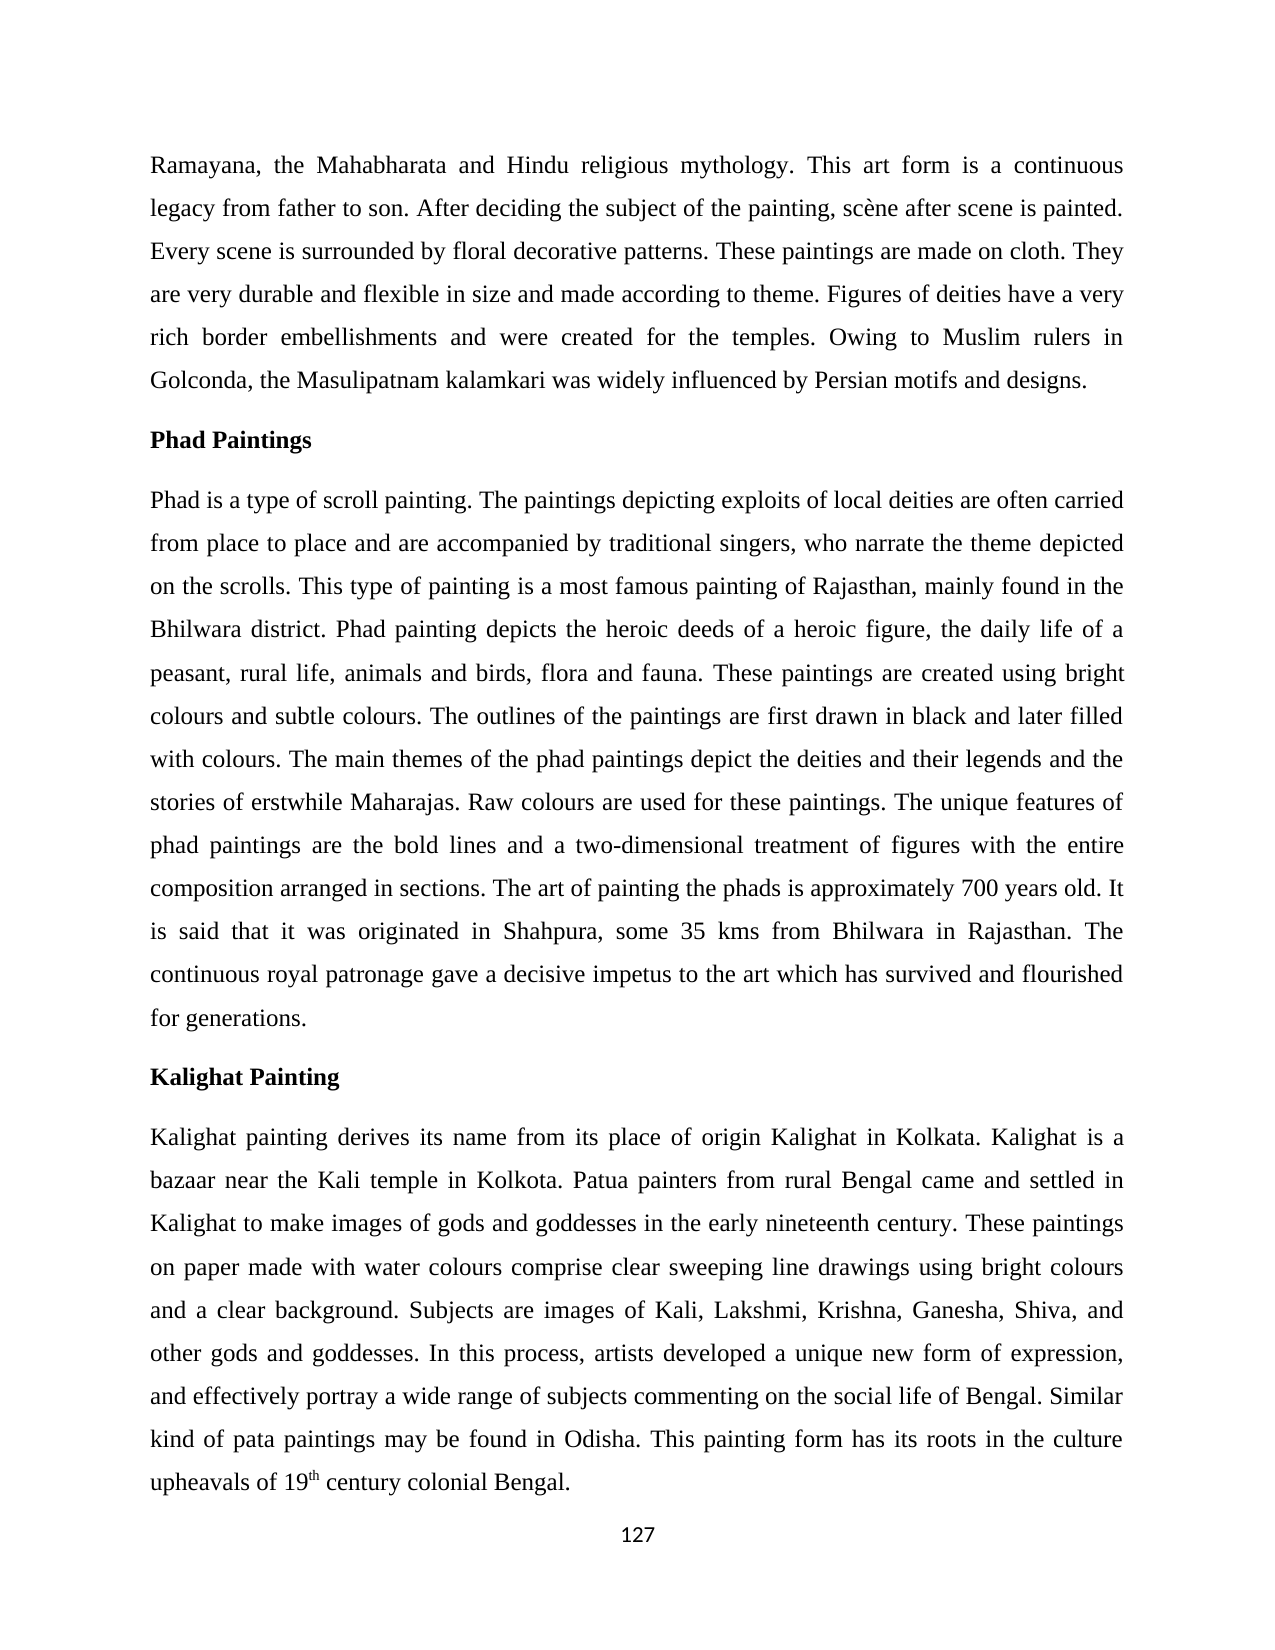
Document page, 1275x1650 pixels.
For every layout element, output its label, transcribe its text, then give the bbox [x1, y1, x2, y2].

text Phad is a type of scroll painting. The paintings depicting exploits of local deities are often carried from place to place and are accompanied by traditional singers, who narrate the theme depicted on the scrolls. This type of painting is a most famous painting of Rajasthan, mainly found in the Bhilwara district. Phad painting depicts the heroic deeds of a heroic figure, the daily life of a peasant, rural life, animals and birds, flora and fauna. These paintings are created using bright colours and subtle colours. The outlines of the paintings are first drawn in black and later filled with colours. The main themes of the phad paintings depict the deities and their legends and the stories of erstwhile Maharajas. Raw colours are used for these paintings. The unique features of phad paintings are the bold lines and a two-dimensional treatment of figures with the entire composition arranged in sections. The art of painting the phads is approximately 700 years old. It is said that it was originated in Shahpura, some 35 kms from Bhilwara in Rajasthan. The continuous royal patronage gave a decisive impetus to the art which has survived and flourished for generations. [150, 485, 1125, 1031]
text Kalighat painting derives its name from its place of origin Kalighat in Kolkata. Kalighat is a bazaar near the Kali temple in Kolkota. Patua painters from rural Bengal came and settled in Kalighat to make images of gods and goddesses in the early nineteenth century. These paintings on paper made with water colours comprise clear sweeping line drawings using bright colours and a clear background. Subjects are images of Kali, Lakshmi, Krishna, Ganesha, Shiva, and other gods and goddesses. In this process, artists developed a unique new form of expression, and effectively portray a wide range of subjects commenting on the social life of Bengal. Similar kind of pata paintings may be found in Odisha. This painting form has its roots in the culture upheavals of 19th century colonial Bengal. [150, 1122, 1125, 1496]
text Kalighat Painting [150, 1062, 1125, 1091]
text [150, 150, 1125, 394]
text Phad Paintings [150, 425, 1125, 454]
